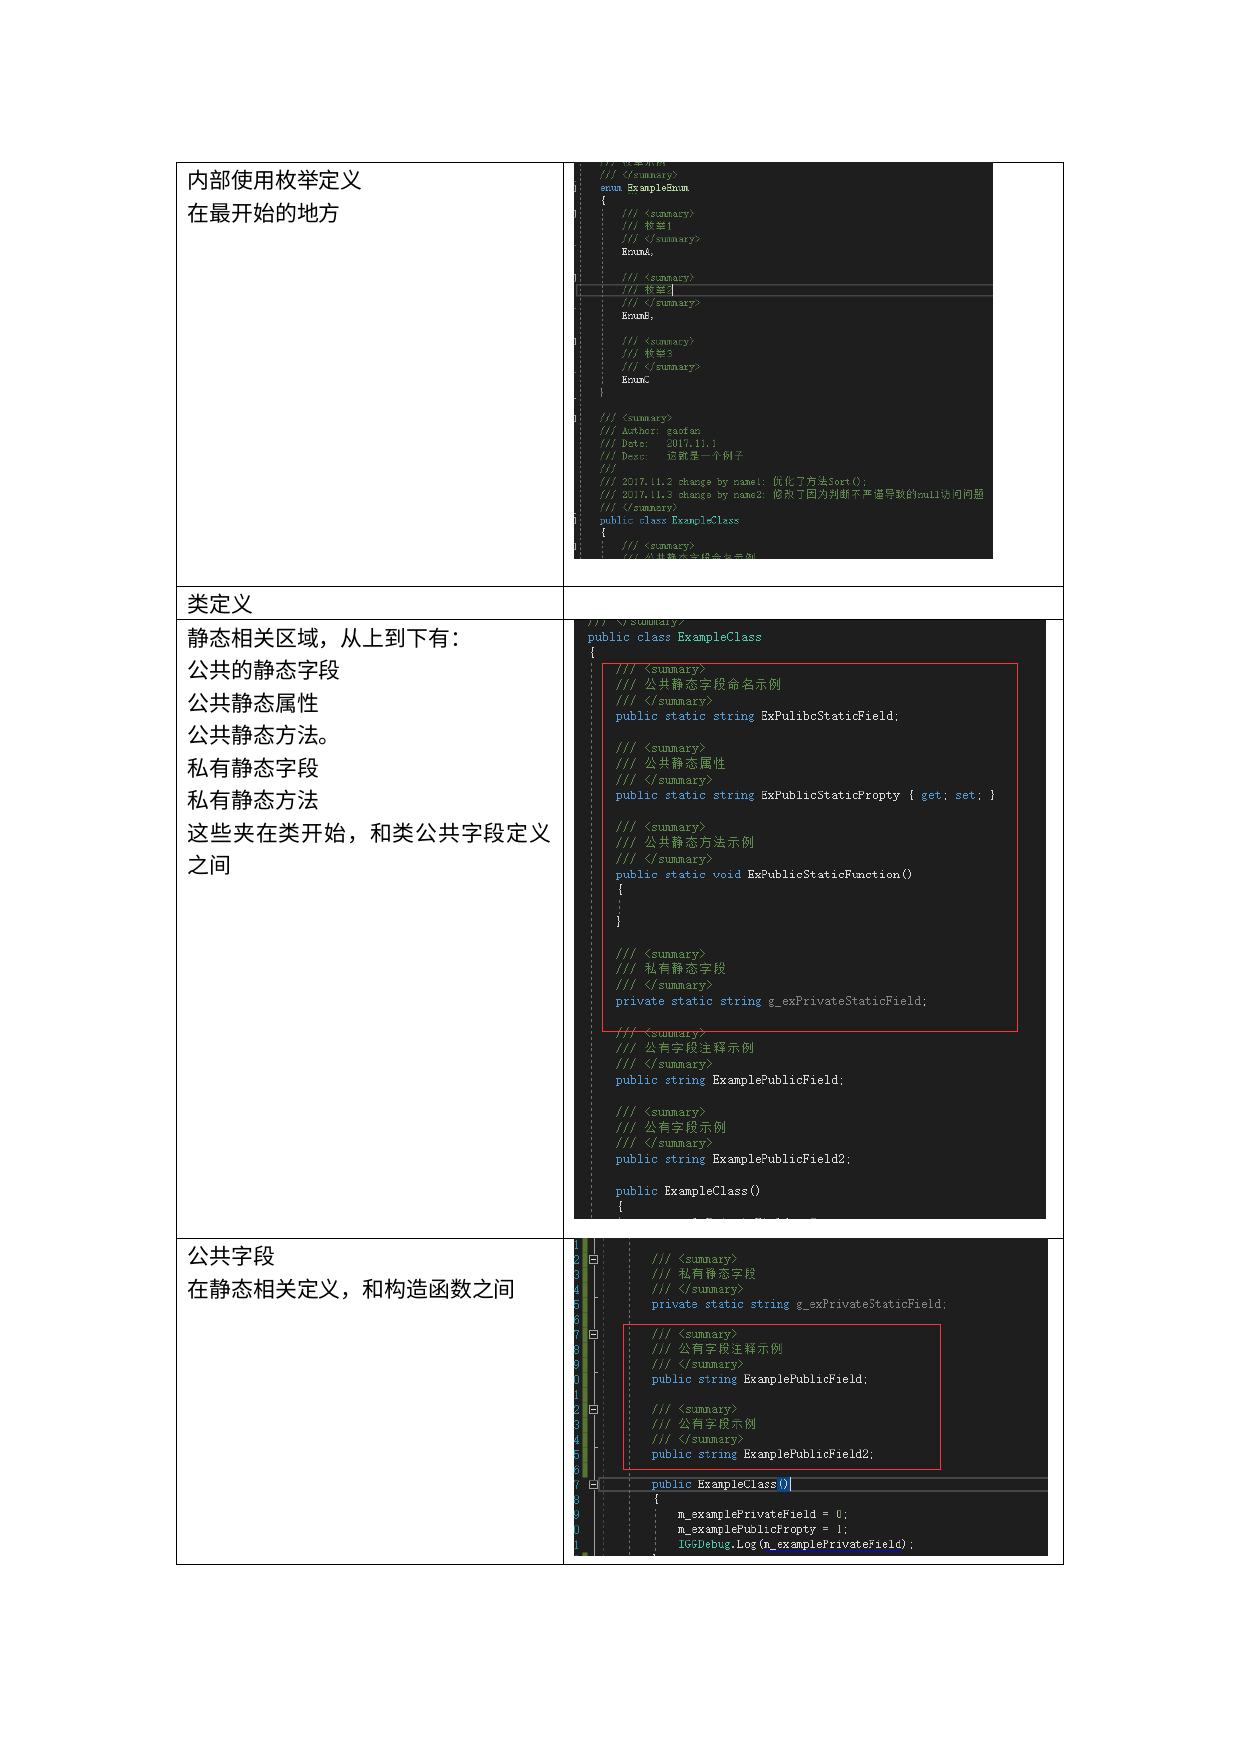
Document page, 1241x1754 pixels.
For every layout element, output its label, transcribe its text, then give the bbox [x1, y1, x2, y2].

table_cell 类定义 [177, 587, 563, 619]
picture [574, 162, 993, 559]
table_cell 公共字段 在静态相关定义，和构造函数之间 [177, 1239, 563, 1564]
table_cell [564, 1239, 1063, 1564]
table_cell [564, 620, 1063, 1238]
picture [574, 620, 1046, 1219]
table_cell [564, 587, 1063, 619]
table_cell 内部使用枚举定义 在最开始的地方 [177, 163, 563, 586]
table_cell [564, 163, 1063, 586]
table_cell 静态相关区域，从上到下有： 公共的静态字段 公共静态属性 公共静态方法。 私有静态字段 私有静态方法 这些夹在类开始，和类公共字段定义之间 [177, 620, 563, 1238]
picture [574, 1238, 1048, 1556]
